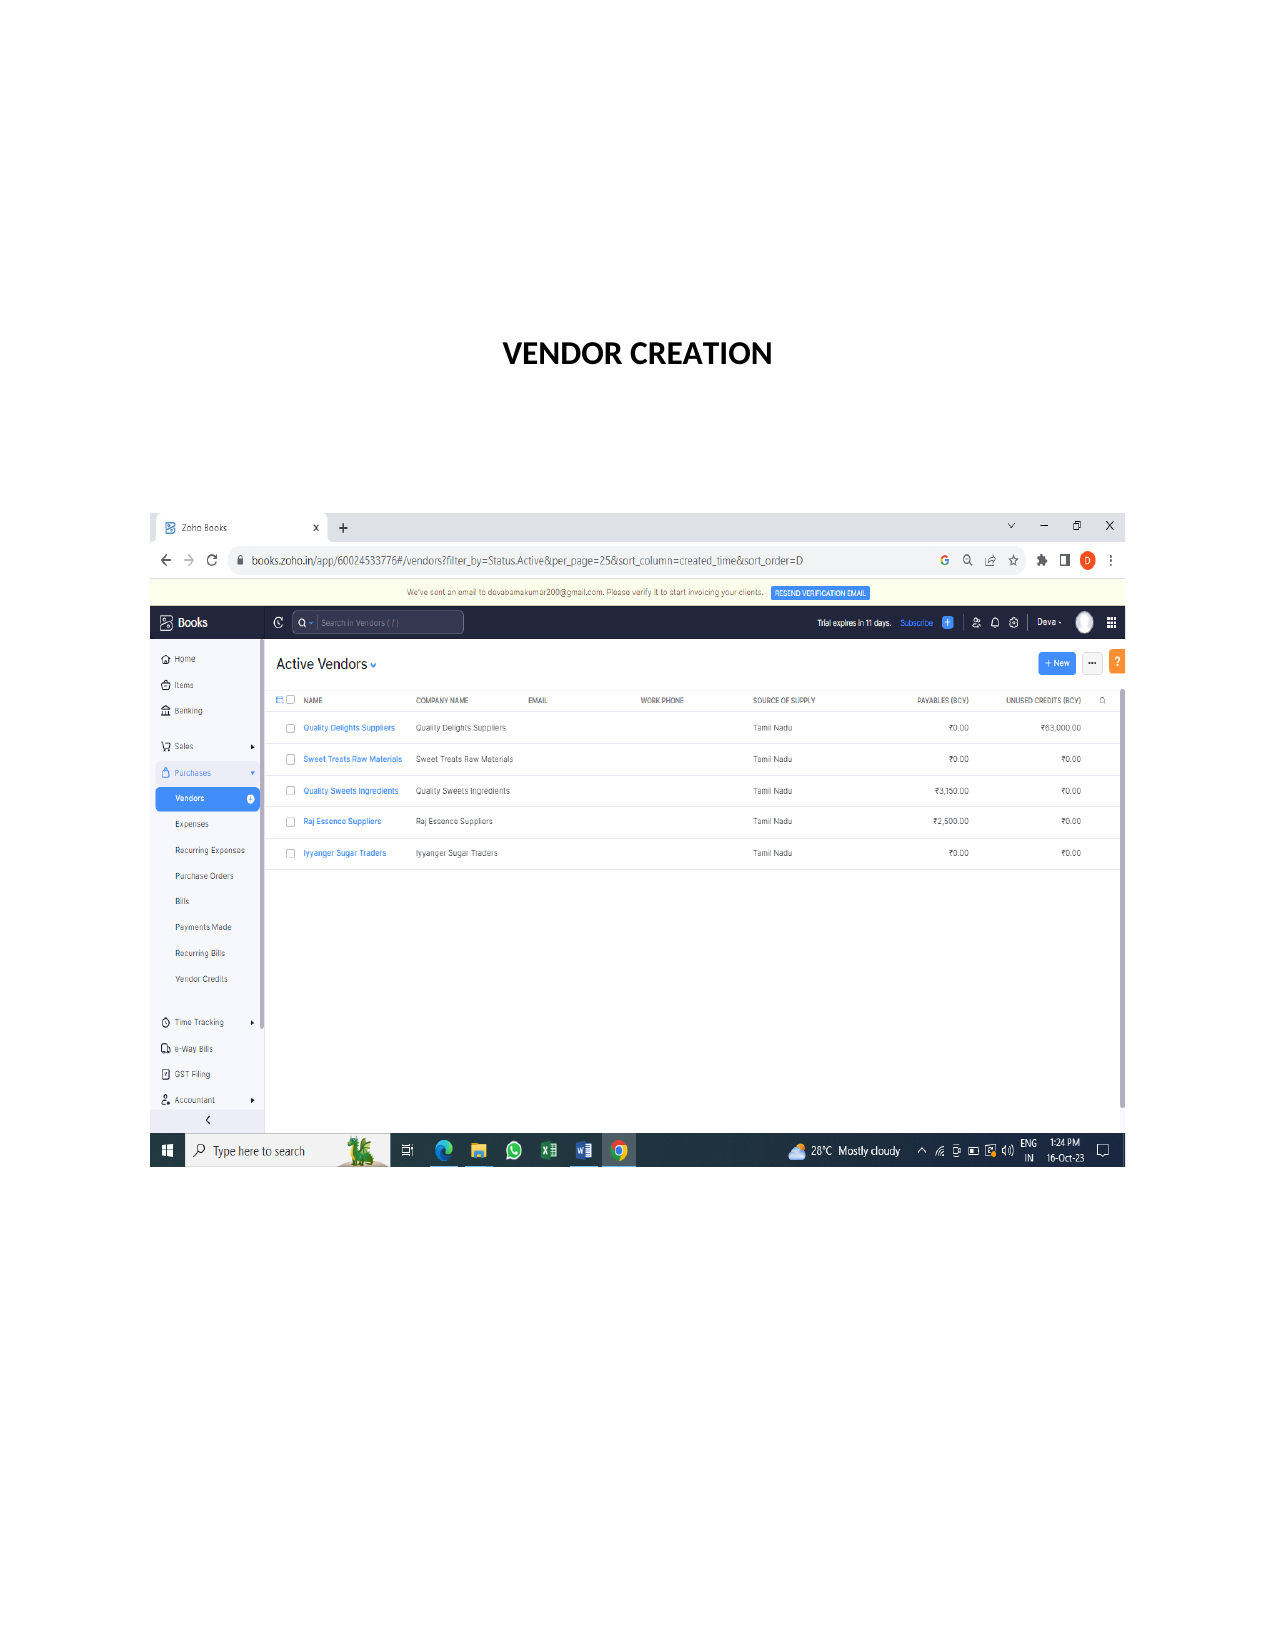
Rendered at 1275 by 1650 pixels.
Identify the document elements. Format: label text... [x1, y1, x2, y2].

text VENDOR CREATION [150, 332, 1125, 373]
picture [150, 513, 1125, 1167]
